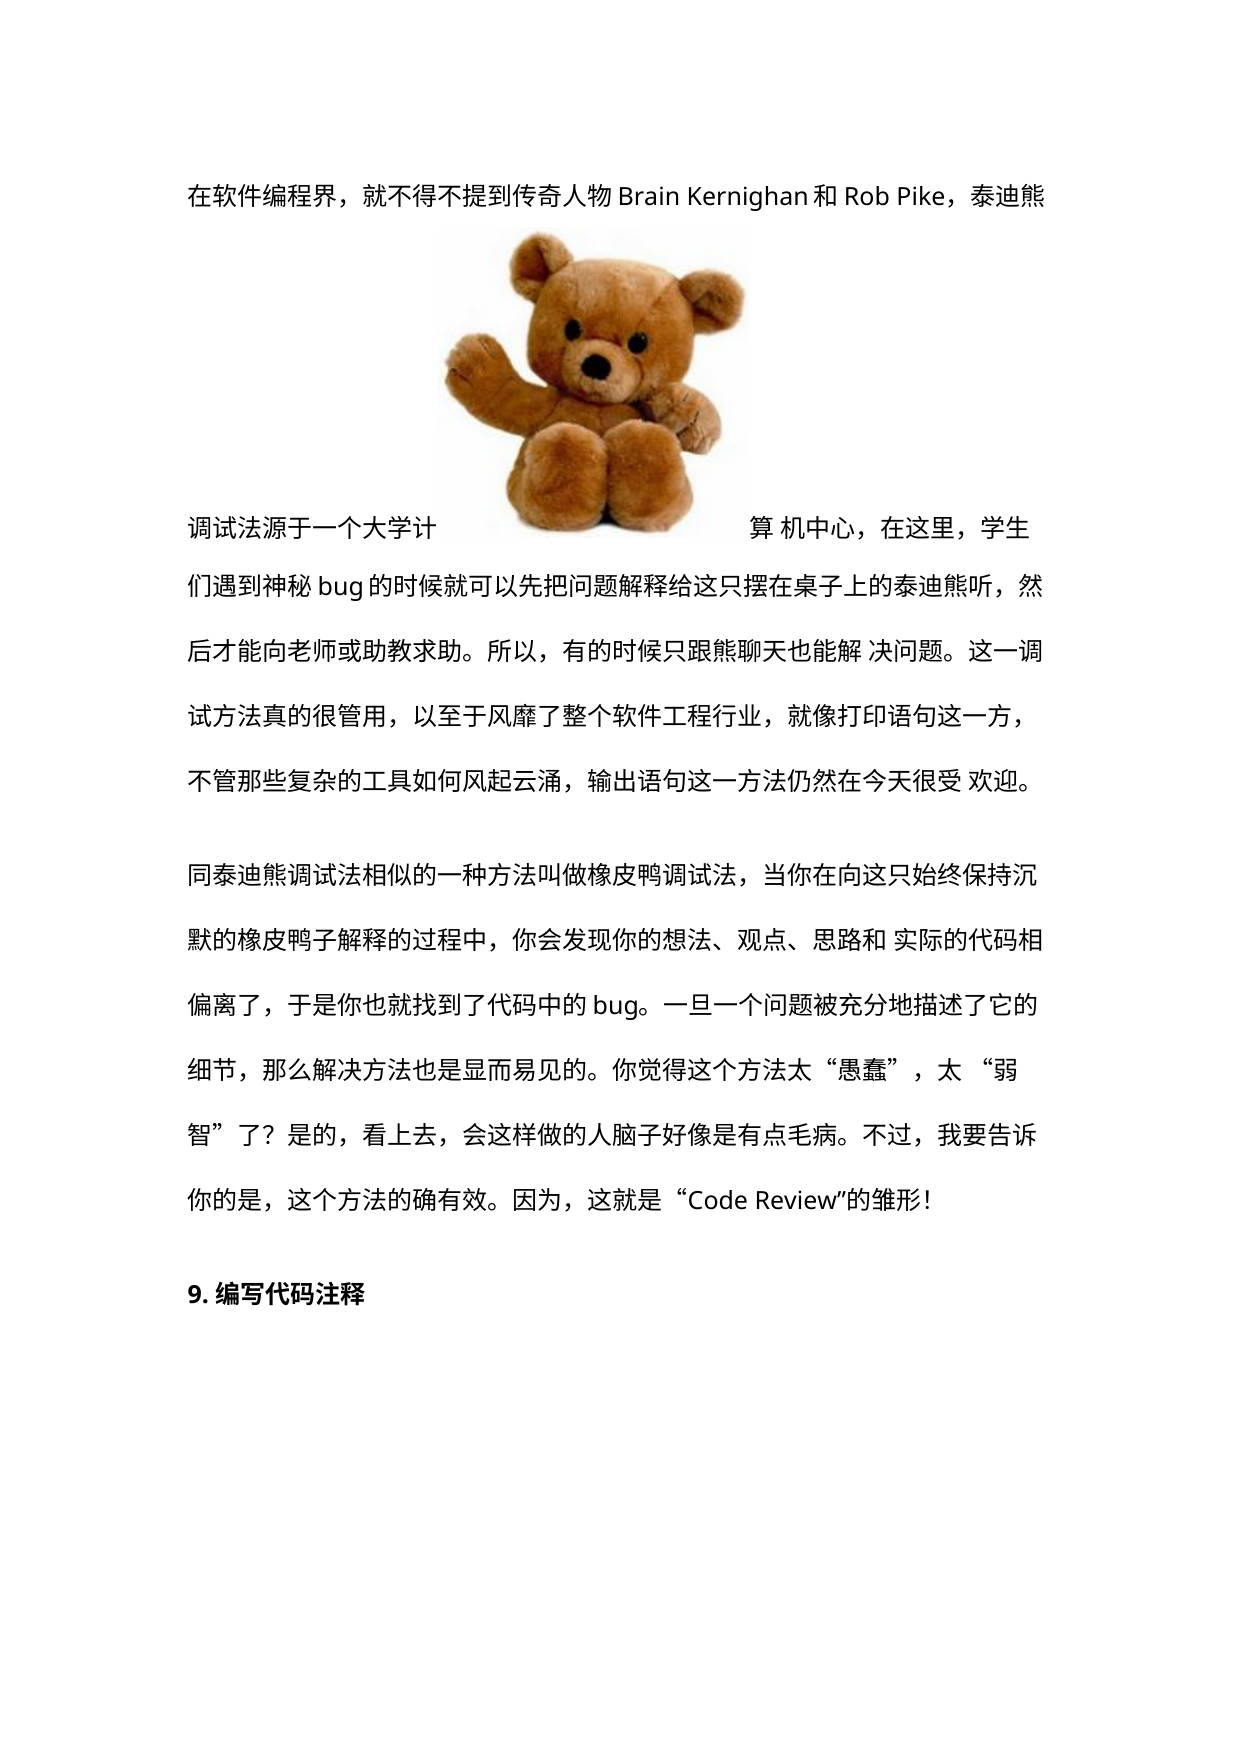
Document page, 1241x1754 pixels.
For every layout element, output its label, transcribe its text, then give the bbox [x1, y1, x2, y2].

text 9. 编写代码注释 [187, 1260, 1053, 1325]
picture [437, 227, 750, 538]
text 在软件编程界，就不得不提到传奇人物Brain Kernighan和Rob Pike，泰迪熊调试法源于一个大学计算 机中心，在这里，学生们遇到神秘bug的时候就可以先把问题解释给这只摆在桌子上的泰迪熊听，然后才能向老师或助教求助。所以，有的时候只跟熊聊天也能解 决问题。这一调试方法真的很管用，以至于风靡了整个软件工程行业，就像打印语句这一方，不管那些复杂的工具如何风起云涌，输出语句这一方法仍然在今天很受 欢迎。 [187, 162, 1053, 812]
text 同泰迪熊调试法相似的一种方法叫做橡皮鸭调试法，当你在向这只始终保持沉默的橡皮鸭子解释的过程中，你会发现你的想法、观点、思路和 实际的代码相偏离了，于是你也就找到了代码中的bug。一旦一个问题被充分地描述了它的细节，那么解决方法也是显而易见的。你觉得这个方法太“愚蠢”，太 “弱智”了？是的，看上去，会这样做的人脑子好像是有点毛病。不过，我要告诉你的是，这个方法的确有效。因为，这就是“Code Review”的雏形！ [187, 841, 1053, 1231]
